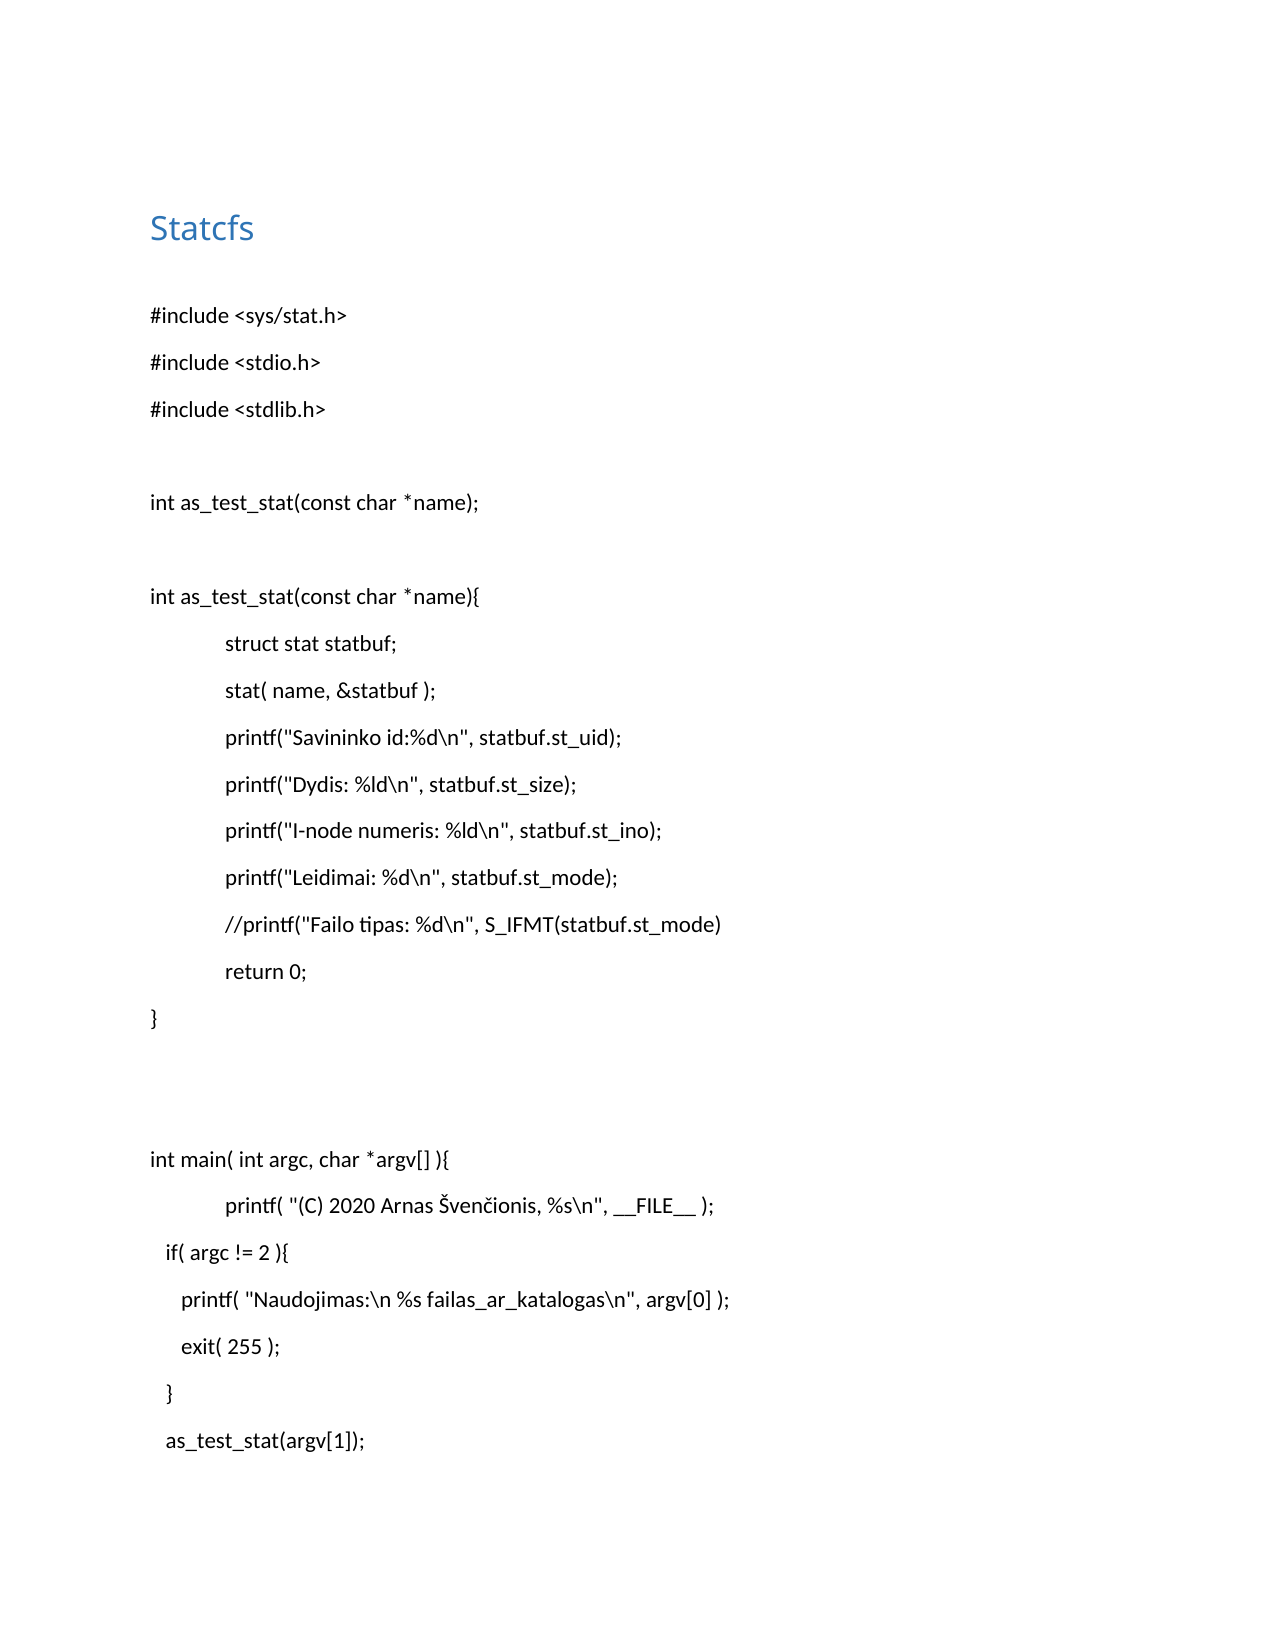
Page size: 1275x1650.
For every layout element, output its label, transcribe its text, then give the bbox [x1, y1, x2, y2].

text } [150, 1379, 1125, 1407]
text #include <stdio.h> [150, 348, 1125, 376]
text //printf("Failo tipas: %d\n", S_IFMT(statbuf.st_mode) [150, 910, 1125, 938]
text printf("Dydis: %ld\n", statbuf.st_size); [150, 770, 1125, 798]
text #include <sys/stat.h> [150, 301, 1125, 329]
text struct stat statbuf; [150, 629, 1125, 657]
text printf( "Naudojimas:\n %s failas_ar_katalogas\n", argv[0] ); [150, 1285, 1125, 1313]
subtitle Statcfs [150, 205, 1125, 251]
text #include <stdlib.h> [150, 395, 1125, 423]
text int as_test_stat(const char *name); [150, 488, 1125, 517]
text as_test_stat(argv[1]); [150, 1426, 1125, 1454]
text if( argc != 2 ){ [150, 1238, 1125, 1267]
text stat( name, &statbuf ); [150, 676, 1125, 704]
text exit( 255 ); [150, 1332, 1125, 1360]
text printf("Savininko id:%d\n", statbuf.st_uid); [150, 723, 1125, 751]
text int as_test_stat(const char *name){ [150, 582, 1125, 610]
text } [150, 1004, 1125, 1032]
text int main( int argc, char *argv[] ){ [150, 1145, 1125, 1173]
text printf("Leidimai: %d\n", statbuf.st_mode); [150, 863, 1125, 892]
text return 0; [150, 957, 1125, 985]
text printf( "(C) 2020 Arnas Švenčionis, %s\n", __FILE__ ); [150, 1192, 1125, 1220]
text printf("I-node numeris: %ld\n", statbuf.st_ino); [150, 817, 1125, 845]
